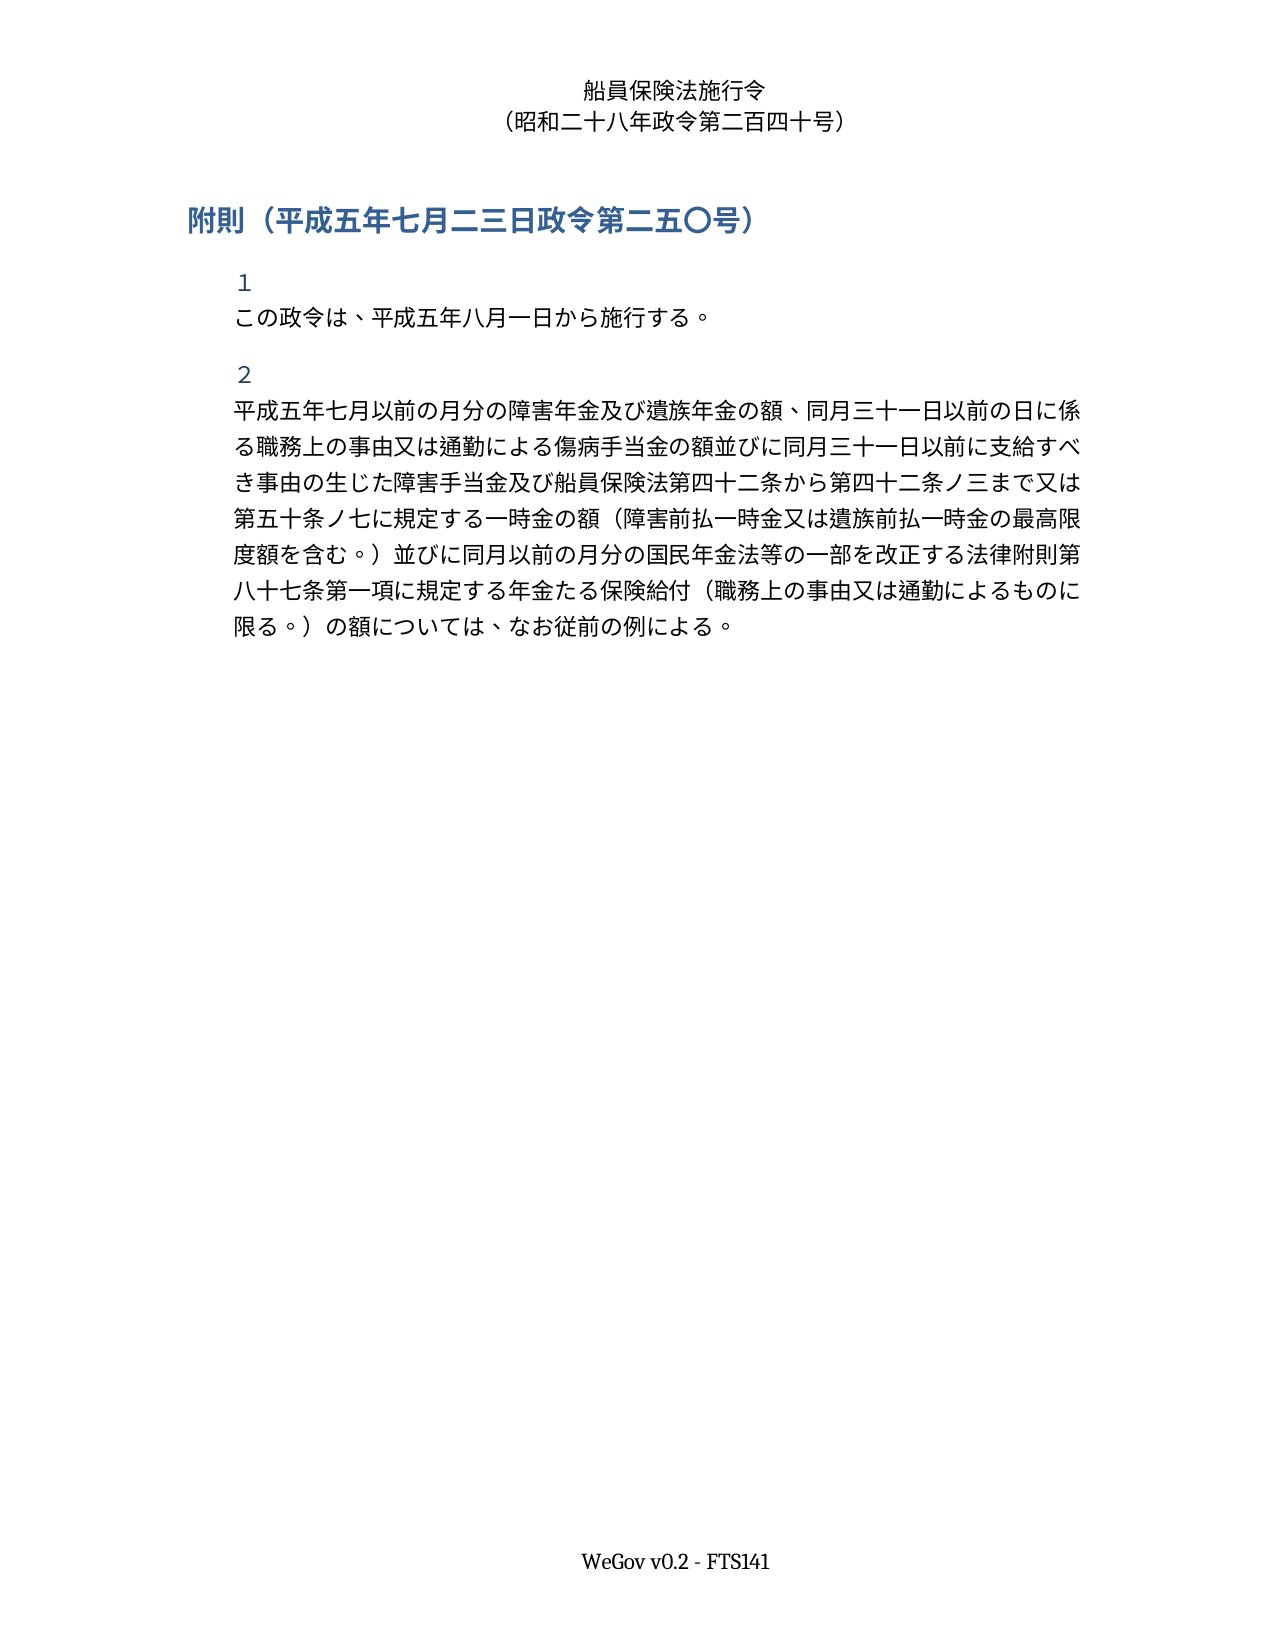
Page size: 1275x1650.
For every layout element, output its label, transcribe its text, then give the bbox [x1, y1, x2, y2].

text この政令は、平成五年八月一日から施行する。 [233, 302, 1087, 334]
text 平成五年七月以前の月分の障害年金及び遺族年金の額、同月三十一日以前の日に係る職務上の事由又は通勤による傷病手当金の額並びに同月三十一日以前に支給すべき事由の生じた障害手当金及び船員保険法第四十二条から第四十二条ノ三まで又は第五十条ノ七に規定する一時金の額（障害前払一時金又は遺族前払一時金の最高限度額を含む。）並びに同月以前の月分の国民年金法等の一部を改正する法律附則第八十七条第一項に規定する年金たる保険給付（職務上の事由又は通勤によるものに限る。）の額については、なお従前の例による。 [233, 395, 1087, 642]
subtitle １ [233, 266, 1087, 298]
subtitle ２ [233, 359, 1087, 390]
subtitle 附則（平成五年七月二三日政令第二五〇号） [187, 200, 1087, 240]
